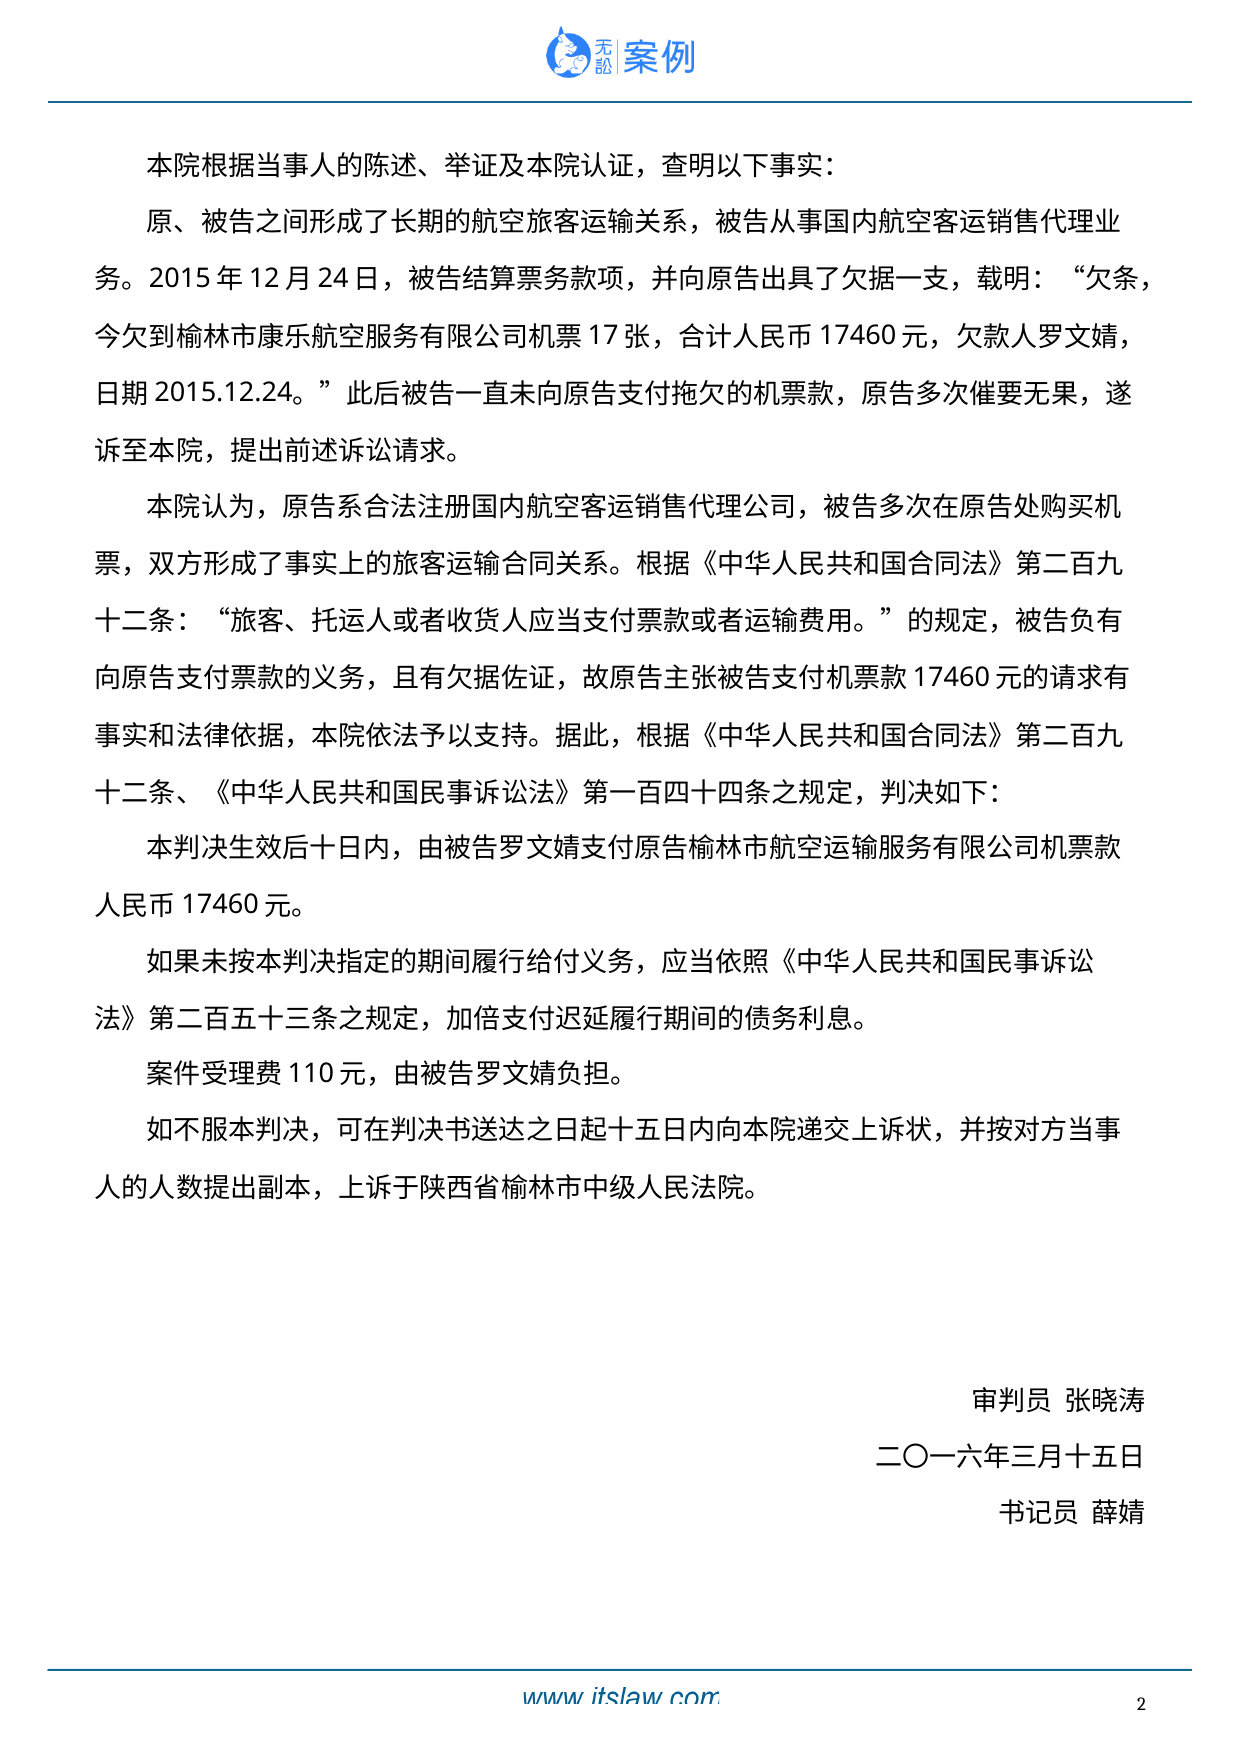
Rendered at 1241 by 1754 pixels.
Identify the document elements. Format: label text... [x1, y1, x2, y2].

text 原、被告之间形成了长期的航空旅客运输关系，被告从事国内航空客运销售代理业务。2015年12月24日，被告结算票务款项，并向原告出具了欠据一支，载明：“欠条，今欠到榆林市康乐航空服务有限公司机票17张，合计人民币17460元，欠款人罗文婧，日期2015.12.24。”此后被告一直未向原告支付拖欠的机票款，原告多次催要无果，遂诉至本院，提出前述诉讼请求。 [94, 198, 1146, 471]
picture [523, 1687, 720, 1704]
text 如果未按本判决指定的期间履行给付义务，应当依照《中华人民共和国民事诉讼法》第二百五十三条之规定，加倍支付迟延履行期间的债务利息。 [94, 937, 1146, 1038]
text 案件受理费110元，由被告罗文婧负担。 [94, 1050, 1146, 1094]
text 审判员 张晓涛 [94, 1377, 1146, 1421]
text 本院根据当事人的陈述、举证及本院认证，查明以下事实： [94, 85, 1146, 186]
text 本判决生效后十日内，由被告罗文婧支付原告榆林市航空运输服务有限公司机票款人民币17460元。 [94, 824, 1146, 925]
text 二〇一六年三月十五日 [94, 1433, 1146, 1477]
text 如不服本判决，可在判决书送达之日起十五日内向本院递交上诉状，并按对方当事人的人数提出副本，上诉于陕西省榆林市中级人民法院。 [94, 1106, 1146, 1207]
picture [546, 26, 694, 78]
text 本院认为，原告系合法注册国内航空客运销售代理公司，被告多次在原告处购买机票，双方形成了事实上的旅客运输合同关系。根据《中华人民共和国合同法》第二百九十二条：“旅客、托运人或者收货人应当支付票款或者运输费用。”的规定，被告负有向原告支付票款的义务，且有欠据佐证，故原告主张被告支付机票款17460元的请求有事实和法律依据，本院依法予以支持。据此，根据《中华人民共和国合同法》第二百九十二条、《中华人民共和国民事诉讼法》第一百四十四条之规定，判决如下： [94, 482, 1146, 812]
text 书记员 薛婧 [94, 1488, 1146, 1532]
